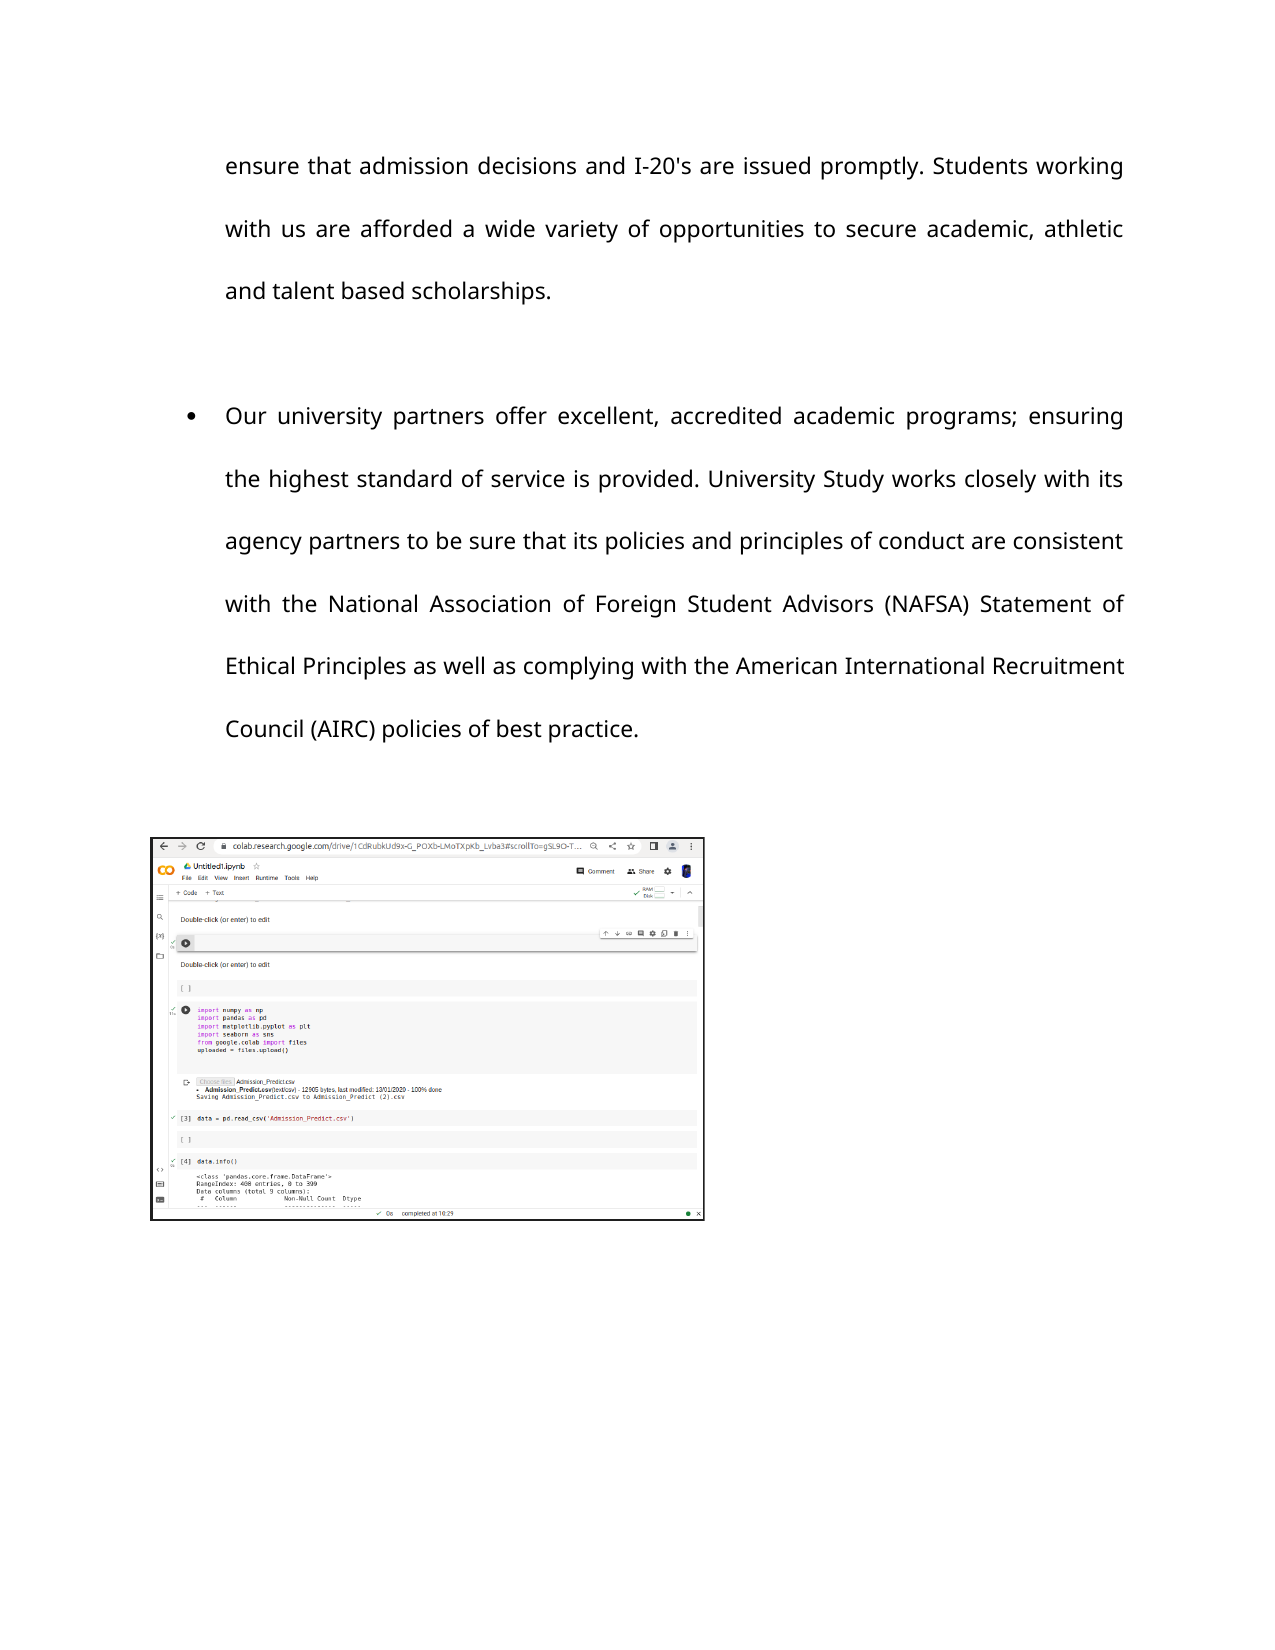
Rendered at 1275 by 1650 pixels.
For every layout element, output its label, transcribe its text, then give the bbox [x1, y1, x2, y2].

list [187, 150, 1125, 306]
picture [150, 837, 705, 1221]
list Our university partners offer excellent, accredited academic programs; ensuring the highest standard of service is provided. University Study works closely with its agency partners to be sure that its policies and principles of conduct are consistent with the National Association of Foreign Student Advisors (NAFSA) Statement of Ethical Principles as well as complying with the American International Recruitment Council (AIRC) policies of best practice. [187, 400, 1125, 744]
